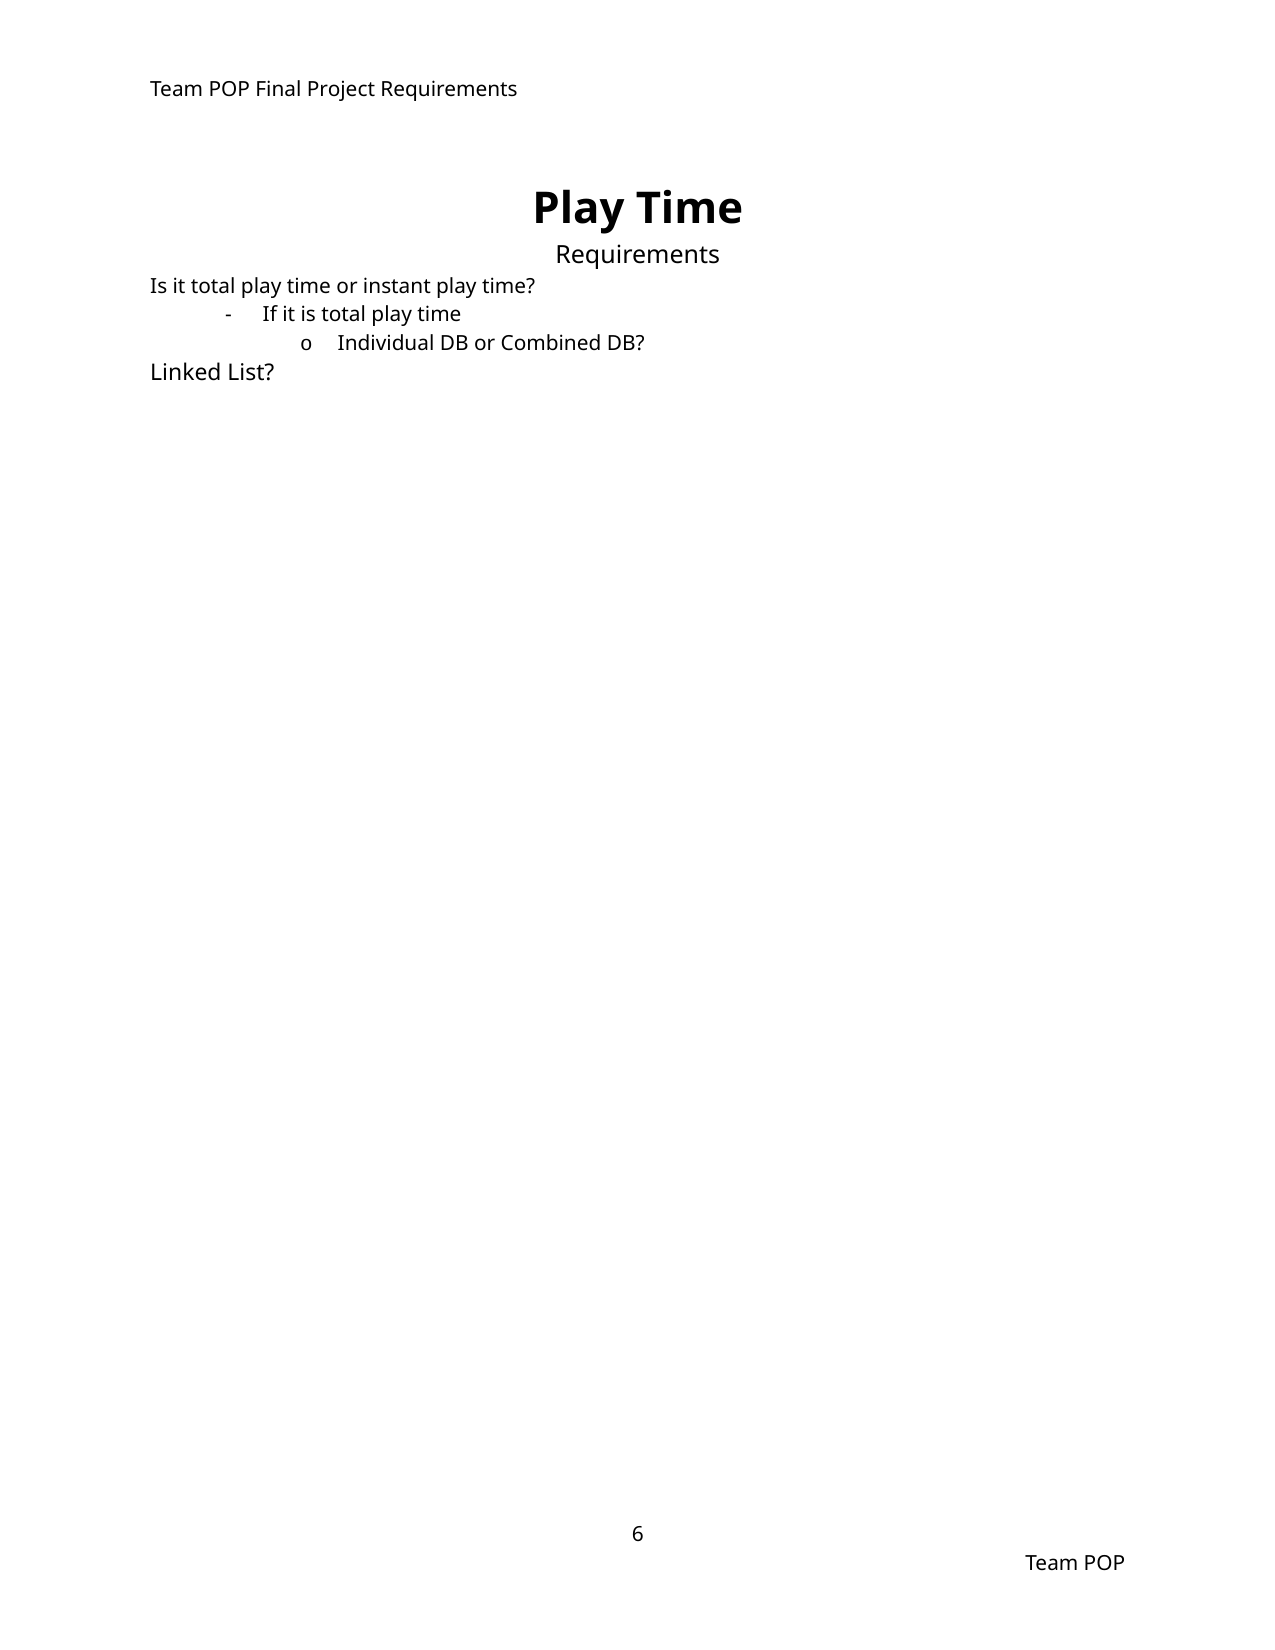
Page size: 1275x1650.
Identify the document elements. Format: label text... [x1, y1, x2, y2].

text Linked List? [150, 356, 1125, 387]
list If it is total play time [225, 299, 1125, 328]
text Is it total play time or instant play time? [150, 271, 1125, 299]
list Individual DB or Combined DB? [300, 328, 1125, 356]
text Requirements [150, 237, 1125, 271]
text Play Time [150, 177, 1125, 237]
